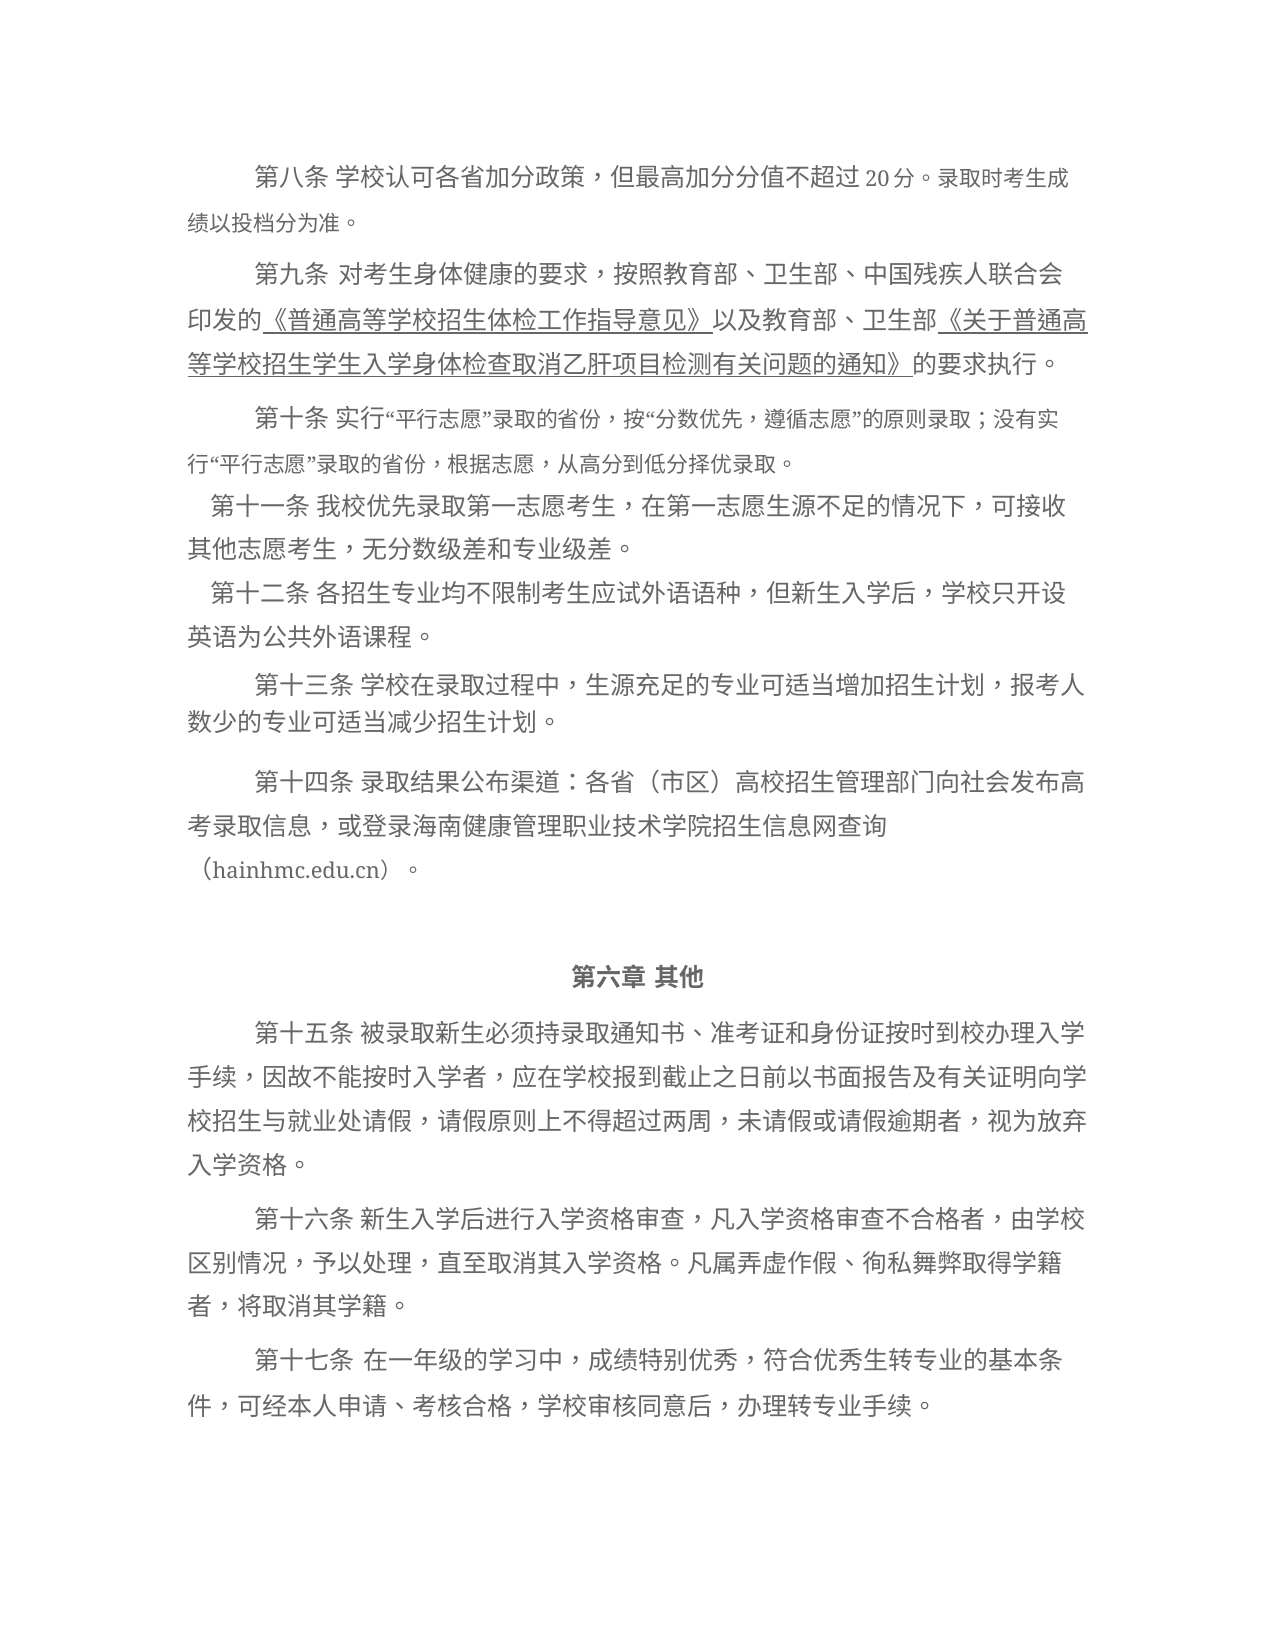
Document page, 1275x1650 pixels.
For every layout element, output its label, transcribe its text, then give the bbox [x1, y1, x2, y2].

text 第十六条 新生入学后进行入学资格审查，凡入学资格审查不合格者，由学校区别情况，予以处理，直至取消其入学资格。凡属弄虚作假、徇私舞弊取得学籍者，将取消其学籍。 [187, 1192, 1087, 1323]
text 第十三条 学校在录取过程中，生源充足的专业可适当增加招生计划，报考人数少的专业可适当减少招生计划。 [187, 664, 1087, 739]
text 第十七条 在一年级的学习中，成绩特别优秀，符合优秀生转专业的基本条件，可经本人申请、考核合格，学校审核同意后，办理转专业手续。 [187, 1333, 1087, 1423]
text 第八条 学校认可各省加分政策，但最高加分分值不超过20分。录取时考生成绩以投档分为准。 [187, 150, 1087, 237]
text 第十五条 被录取新生必须持录取通知书、准考证和身份证按时到校办理入学手续，因故不能按时入学者，应在学校报到截止之日前以书面报告及有关证明向学校招生与就业处请假，请假原则上不得超过两周，未请假或请假逾期者，视为放弃入学资格。 [187, 1006, 1087, 1181]
text 第十条 实行“平行志愿”录取的省份，按“分数优先，遵循志愿”的原则录取；没有实行“平行志愿”录取的省份，根据志愿，从高分到低分择优录取。 第十一条 我校优先录取第一志愿考生，在第一志愿生源不足的情况下，可接收其他志愿考生，无分数级差和专业级差。 第十二条 各招生专业均不限制考生应试外语语种，但新生入学后，学校只开设英语为公共外语课程。 [187, 391, 1087, 654]
text 第九条 对考生身体健康的要求，按照教育部、卫生部、中国残疾人联合会印发的《普通高等学校招生体检工作指导意见》以及教育部、卫生部《关于普通高等学校招生学生入学身体检查取消乙肝项目检测有关问题的通知》的要求执行。 [187, 248, 1087, 381]
text 第十四条 录取结果公布渠道：各省（市区）高校招生管理部门向社会发布高考录取信息，或登录海南健康管理职业技术学院招生信息网查询（hainhmc.edu.cn）。 [187, 755, 1087, 886]
text 第六章 其他 [187, 951, 1087, 996]
